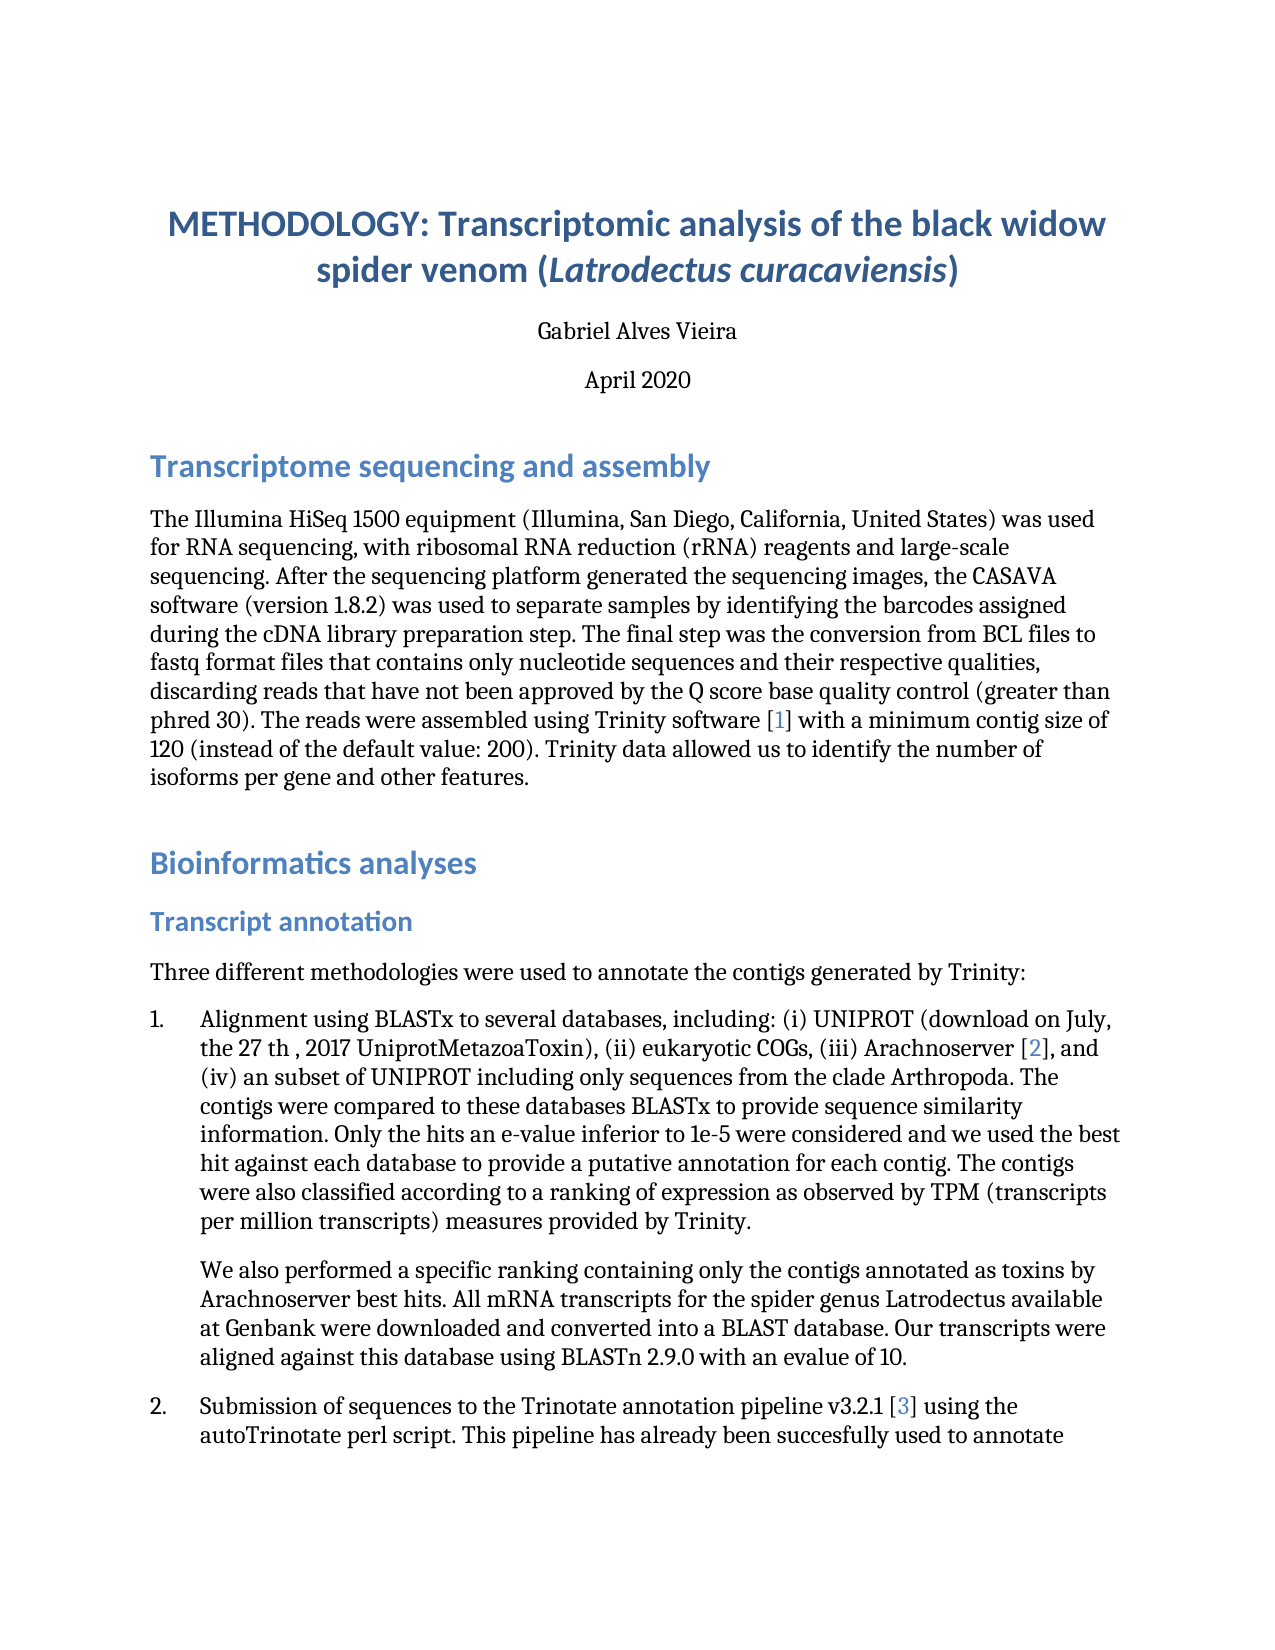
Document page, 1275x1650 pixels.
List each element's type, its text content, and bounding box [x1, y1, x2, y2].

text The Illumina HiSeq 1500 equipment (Illumina, San Diego, California, United States) was used for RNA sequencing, with ribosomal RNA reduction (rRNA) reagents and large-scale sequencing. After the sequencing platform generated the sequencing images, the CASAVA software (version 1.8.2) was used to separate samples by identifying the barcodes assigned during the cDNA library preparation step. The final step was the conversion from BCL files to fastq format files that contains only nucleotide sequences and their respective qualities, discarding reads that have not been approved by the Q score base quality control (greater than phred 30). The reads were assembled using Trinity software [1] with a minimum contig size of 120 (instead of the default value: 200). Trinity data allowed us to identify the number of isoforms per gene and other features. [150, 504, 1125, 792]
text April 2020 [150, 366, 1125, 395]
text Three different methodologies were used to annotate the contigs generated by Trinity: [150, 958, 1125, 987]
subtitle Transcript annotation [150, 903, 1125, 939]
subtitle Bioinformatics analyses [150, 842, 1125, 883]
list Alignment using BLASTx to several databases, including: (i) UNIPROT (download on July, the 27 th , 2017 UniprotMetazoaToxin), (ii) eukaryotic COGs, (iii) Arachnoserver [2], and (iv) an subset of UNIPROT including only sequences from the clade Arthropoda. The contigs were compared to these databases BLASTx to provide sequence similarity information. Only the hits an e-value inferior to 1e-5 were considered and we used the best hit against each database to provide a putative annotation for each contig. The contigs were also classified according to a ranking of expression as observed by TPM (transcripts per million transcripts) measures provided by Trinity. [150, 1005, 1125, 1235]
subtitle Transcriptome sequencing and assembly [150, 445, 1125, 486]
list We also performed a specific ranking containing only the contigs annotated as toxins by Arachnoserver best hits. All mRNA transcripts for the spider genus Latrodectus available at Genbank were downloaded and converted into a BLAST database. Our transcripts were aligned against this database using BLASTn 2.9.0 with an evalue of 10. [150, 1256, 1125, 1371]
text Gabriel Alves Vieira [150, 317, 1125, 345]
title METHODOLOGY: Transcriptomic analysis of the black widow spider venom (Latrodectus curacaviensis) [150, 200, 1125, 292]
